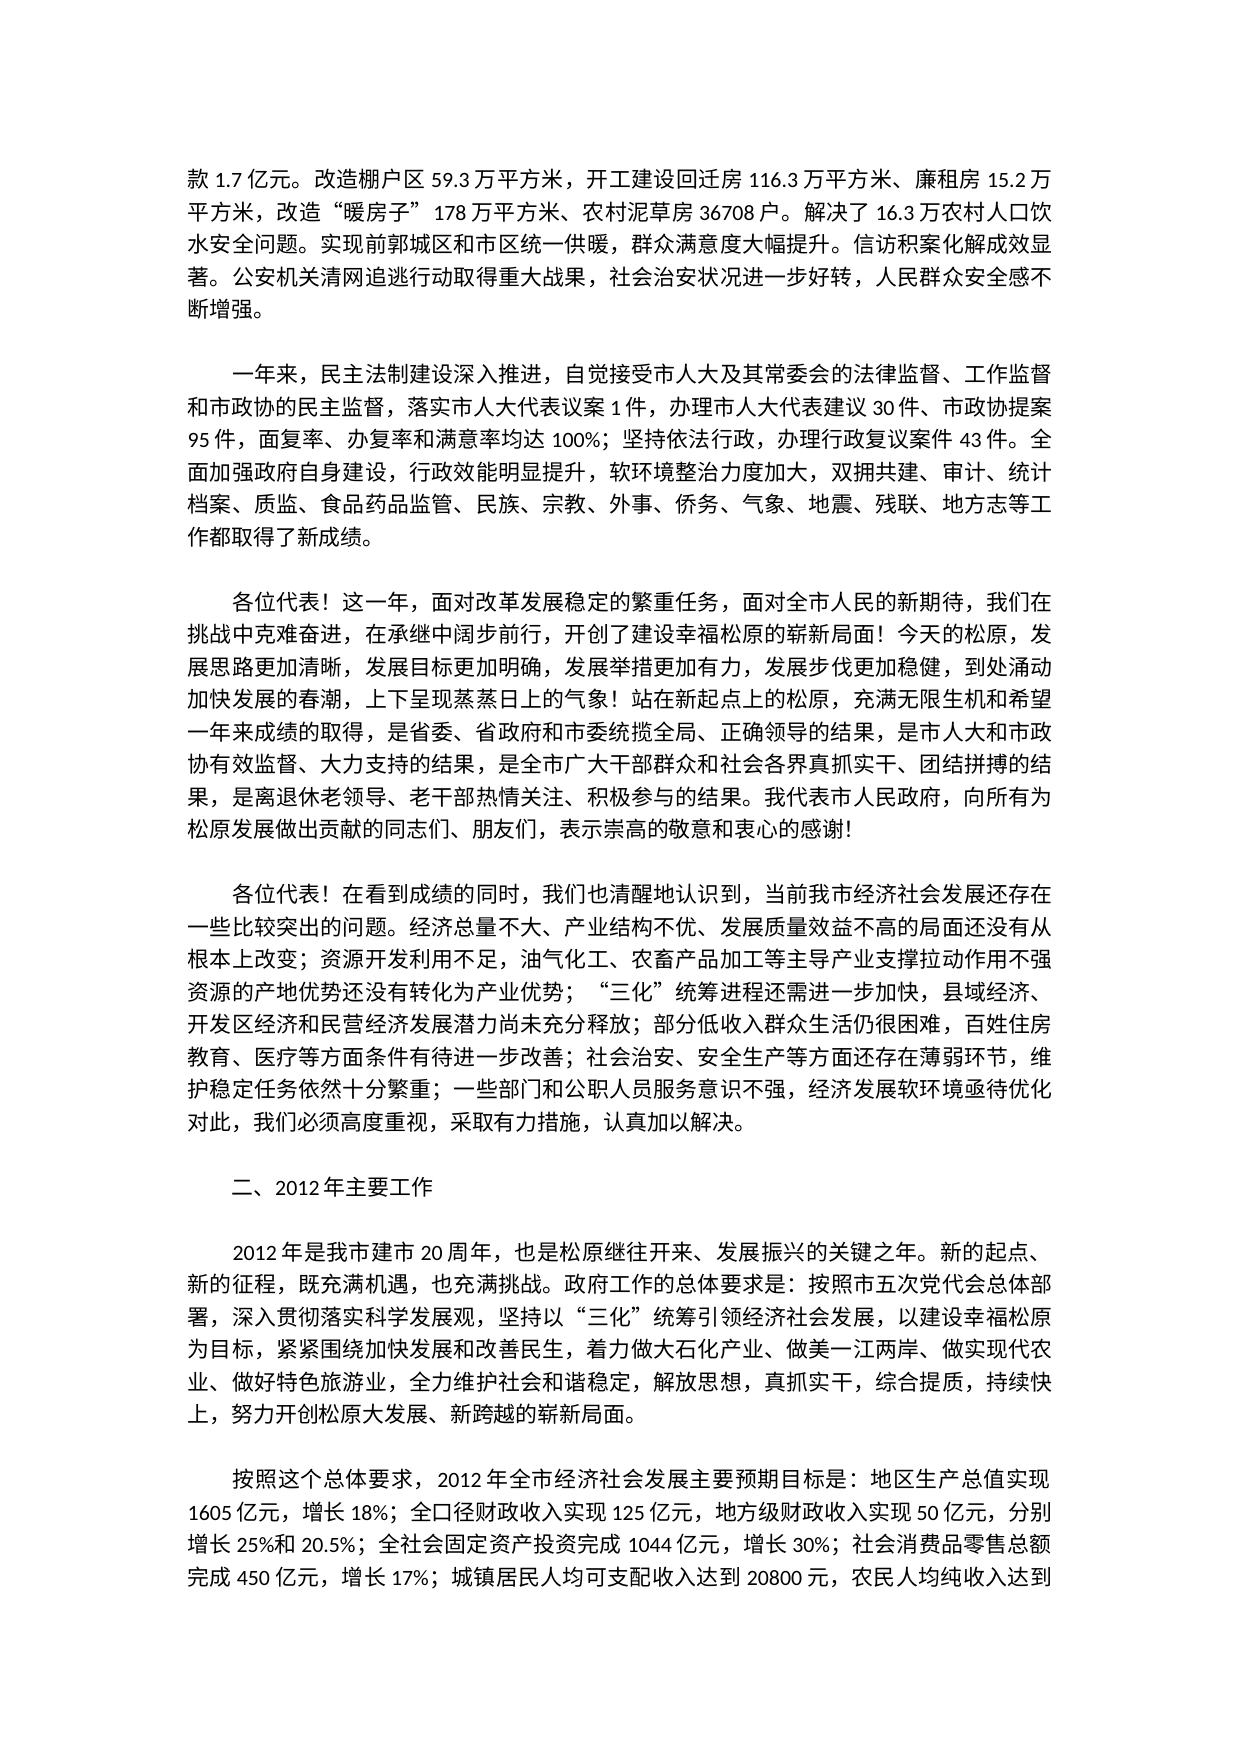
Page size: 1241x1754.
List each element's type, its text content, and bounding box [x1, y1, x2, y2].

text 2012年是我市建市20周年，也是松原继往开来、发展振兴的关键之年。新的起点、新的征程，既充满机遇，也充满挑战。政府工作的总体要求是：按照市五次党代会总体部署，深入贯彻落实科学发展观，坚持以“三化”统筹引领经济社会发展，以建设幸福松原为目标，紧紧围绕加快发展和改善民生，着力做大石化产业、做美一江两岸、做实现代农业、做好特色旅游业，全力维护社会和谐稳定，解放思想，真抓实干，综合提质，持续快上，努力开创松原大发展、新跨越的崭新局面。 [187, 1234, 1053, 1429]
text 二、2012年主要工作 [187, 1169, 1053, 1202]
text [187, 162, 1053, 324]
text 各位代表！这一年，面对改革发展稳定的繁重任务，面对全市人民的新期待，我们在挑战中克难奋进，在承继中阔步前行，开创了建设幸福松原的崭新局面！今天的松原，发展思路更加清晰，发展目标更加明确，发展举措更加有力，发展步伐更加稳健，到处涌动加快发展的春潮，上下呈现蒸蒸日上的气象！站在新起点上的松原，充满无限生机和希望！一年来成绩的取得，是省委、省政府和市委统揽全局、正确领导的结果，是市人大和市政协有效监督、大力支持的结果，是全市广大干部群众和社会各界真抓实干、团结拼搏的结果，是离退休老领导、老干部热情关注、积极参与的结果。我代表市人民政府，向所有为松原发展做出贡献的同志们、朋友们，表示崇高的敬意和衷心的感谢！ [187, 584, 1053, 844]
text 各位代表！在看到成绩的同时，我们也清醒地认识到，当前我市经济社会发展还存在一些比较突出的问题。经济总量不大、产业结构不优、发展质量效益不高的局面还没有从根本上改变；资源开发利用不足，油气化工、农畜产品加工等主导产业支撑拉动作用不强，资源的产地优势还没有转化为产业优势；“三化”统筹进程还需进一步加快，县域经济、开发区经济和民营经济发展潜力尚未充分释放；部分低收入群众生活仍很困难，百姓住房、教育、医疗等方面条件有待进一步改善；社会治安、安全生产等方面还存在薄弱环节，维护稳定任务依然十分繁重；一些部门和公职人员服务意识不强，经济发展软环境亟待优化。对此，我们必须高度重视，采取有力措施，认真加以解决。 [187, 877, 1053, 1137]
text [187, 1462, 1053, 1592]
text 一年来，民主法制建设深入推进，自觉接受市人大及其常委会的法律监督、工作监督和市政协的民主监督，落实市人大代表议案1件，办理市人大代表建议30件、市政协提案95件，面复率、办复率和满意率均达100%；坚持依法行政，办理行政复议案件43件。全面加强政府自身建设，行政效能明显提升，软环境整治力度加大，双拥共建、审计、统计、档案、质监、食品药品监管、民族、宗教、外事、侨务、气象、地震、残联、地方志等工作都取得了新成绩。 [187, 357, 1053, 552]
